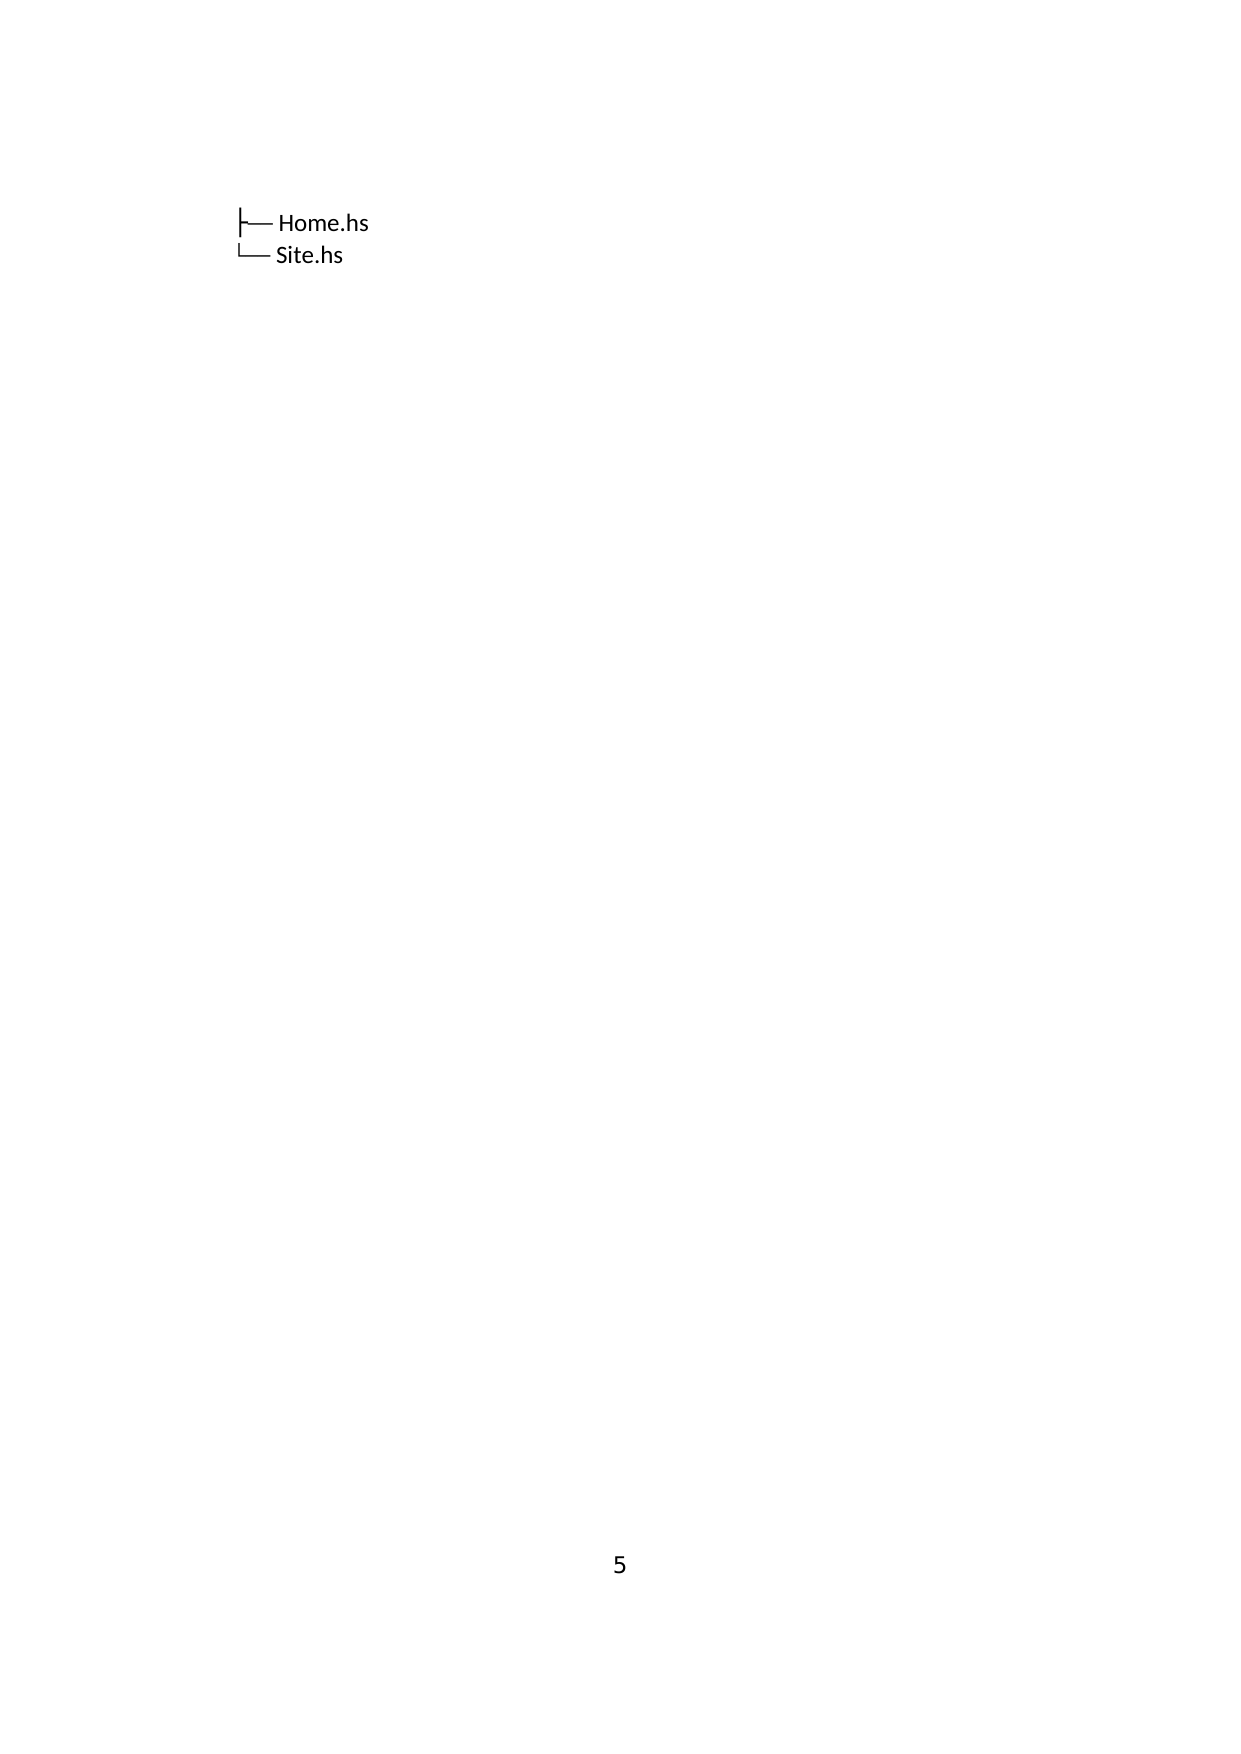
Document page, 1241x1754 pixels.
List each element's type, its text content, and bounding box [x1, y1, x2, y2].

text ├── Home.hs [187, 207, 1053, 238]
text └── Site.hs [187, 239, 1053, 270]
